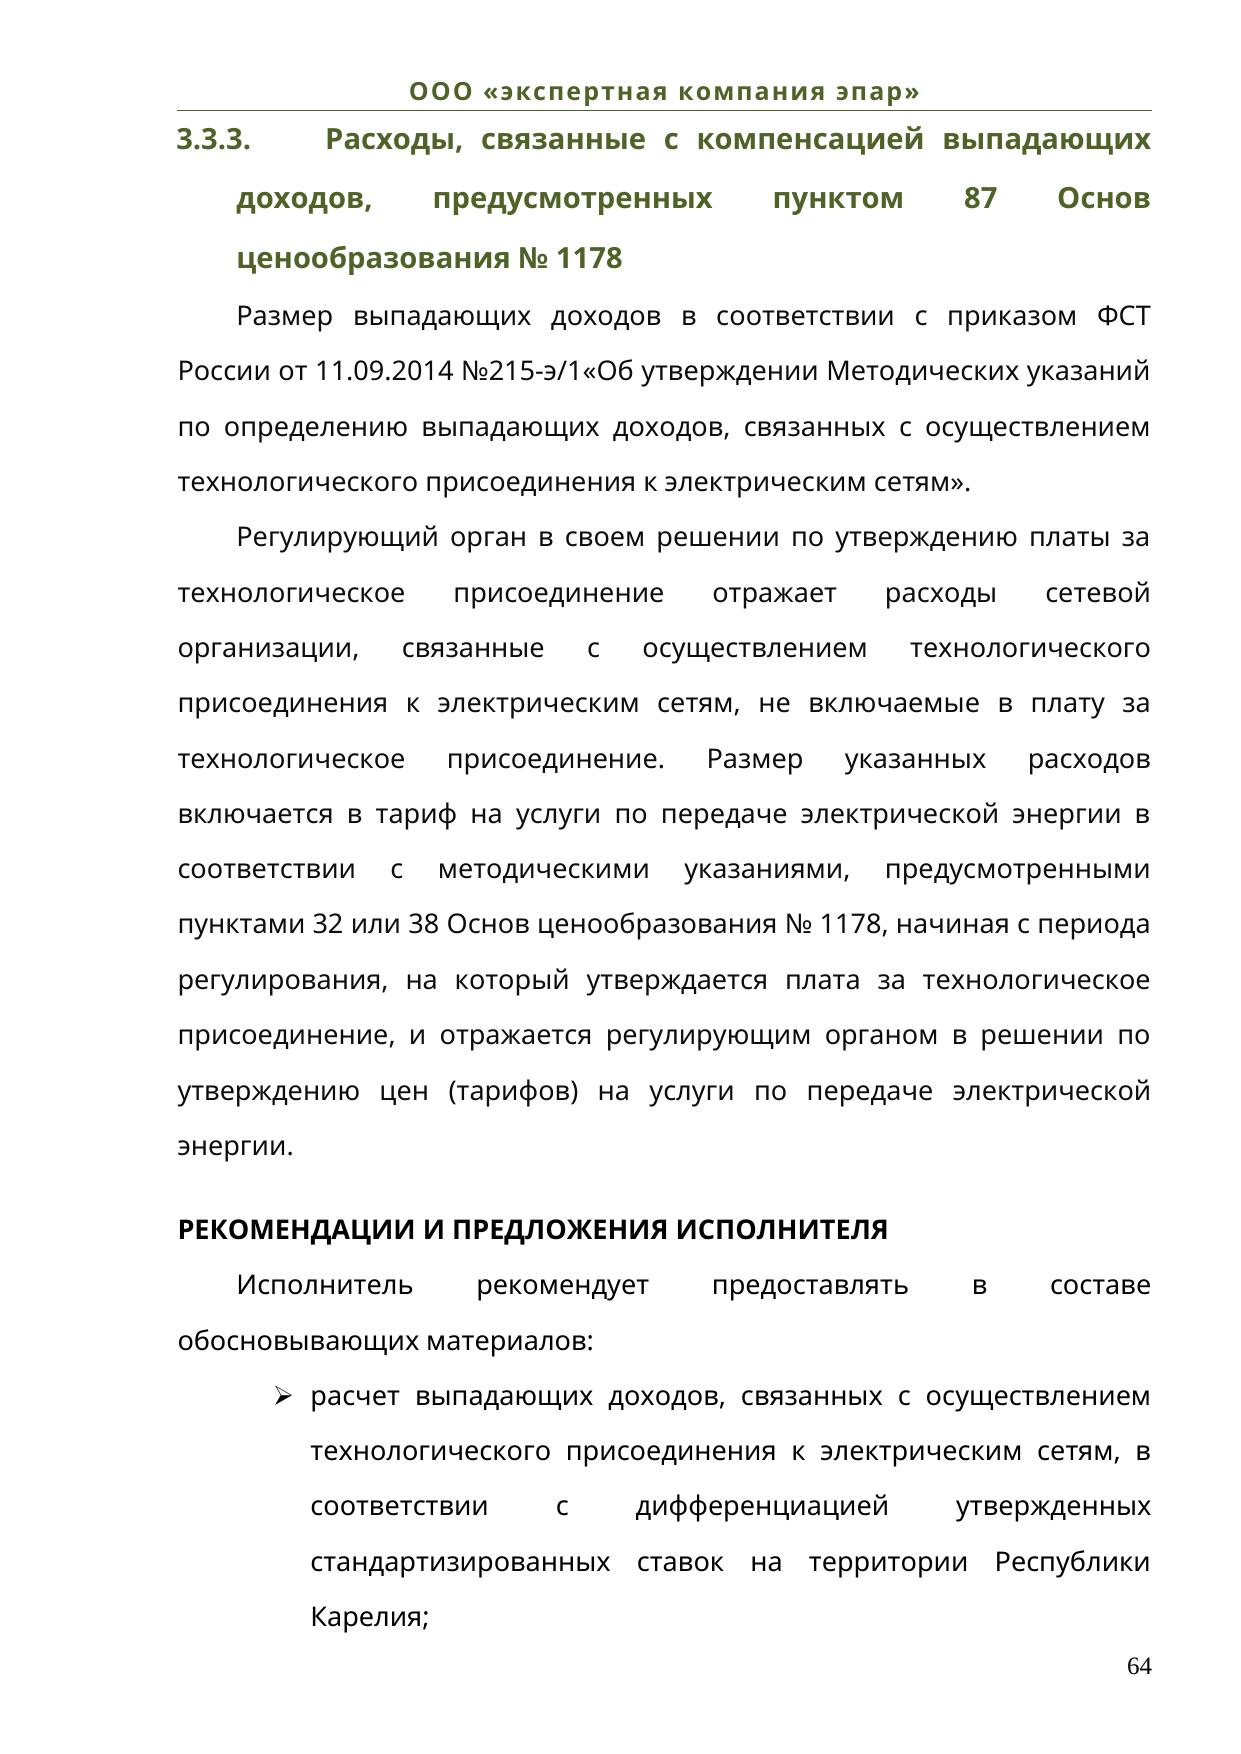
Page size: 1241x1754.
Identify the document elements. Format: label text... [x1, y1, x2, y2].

text РЕКОМЕНДАЦИИ И ПРЕДЛОЖЕНИЯ ИСПОЛНИТЕЛЯ [177, 1210, 1152, 1247]
text Исполнитель рекомендует предоставлять в составе обосновывающих материалов: [177, 1266, 1152, 1358]
list расчет выпадающих доходов, связанных с осуществлением технологического присоединения к электрическим сетям, в соответствии с дифференциацией утвержденных стандартизированных ставок на территории Республики Карелия; [273, 1376, 1152, 1634]
text Регулирующий орган в своем решении по утверждению платы за технологическое присоединение отражает расходы сетевой организации, связанные с осуществлением технологического присоединения к электрическим сетям, не включаемые в плату за технологическое присоединение. Размер указанных расходов включается в тариф на услуги по передаче электрической энергии в соответствии с методическими указаниями, предусмотренными пунктами 32 или 38 Основ ценообразования № 1178, начиная с периода регулирования, на который утверждается плата за технологическое присоединение, и отражается регулирующим органом в решении по утверждению цен (тарифов) на услуги по передаче электрической энергии. [177, 518, 1152, 1163]
text Размер выпадающих доходов в соответствии с приказом ФСТ России от 11.09.2014 №215-э/1«Об утверждении Методических указаний по определению выпадающих доходов, связанных с осуществлением технологического присоединения к электрическим сетям». [177, 297, 1152, 499]
subtitle Расходы, связанные с компенсацией выпадающих доходов, предусмотренных пунктом 87 Основ ценообразования № 1178 [176, 118, 1152, 277]
